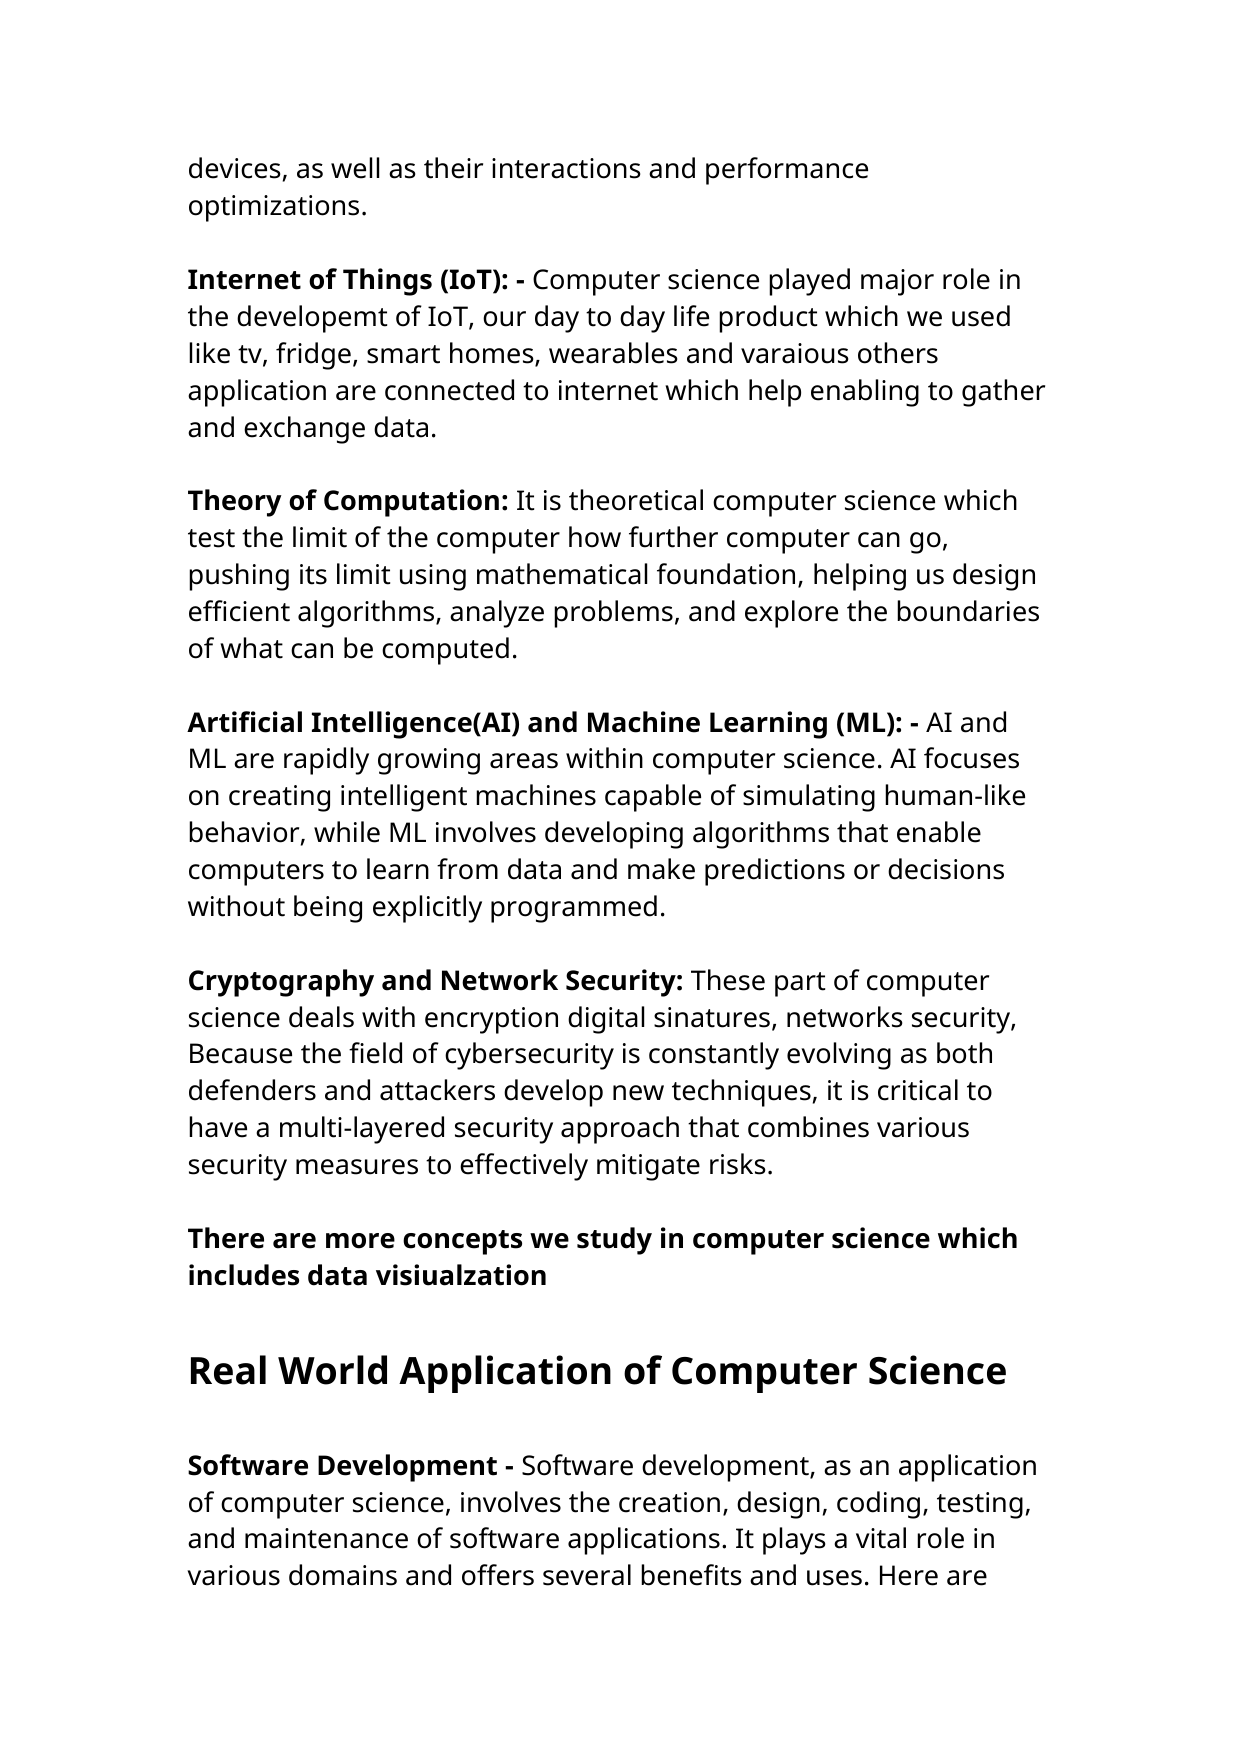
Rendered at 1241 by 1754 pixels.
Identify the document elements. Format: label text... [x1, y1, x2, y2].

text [187, 150, 1053, 224]
text Real World Application of Computer Science [187, 1344, 1053, 1395]
text Internet of Things (IoT): - Computer science played major role in the developemt of IoT, our day to day life product which we used like tv, fridge, smart homes, wearables and varaious others application are connected to internet which help enabling to gather and exchange data. [187, 261, 1053, 445]
text Theory of Computation: It is theoretical computer science which test the limit of the computer how further computer can go, pushing its limit using mathematical foundation, helping us design efficient algorithms, analyze problems, and explore the boundaries of what can be computed. [187, 482, 1053, 666]
text Cryptography and Network Security: These part of computer science deals with encryption digital sinatures, networks security, Because the field of cybersecurity is constantly evolving as both defenders and attackers develop new techniques, it is critical to have a multi-layered security approach that combines various security measures to effectively mitigate risks. [187, 961, 1053, 1182]
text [187, 1446, 1053, 1594]
text There are more concepts we study in computer science which includes data visiualzation [187, 1219, 1053, 1293]
text Artificial Intelligence(AI) and Machine Learning (ML): - AI and ML are rapidly growing areas within computer science. AI focuses on creating intelligent machines capable of simulating human-like behavior, while ML involves developing algorithms that enable computers to learn from data and make predictions or decisions without being explicitly programmed. [187, 703, 1053, 924]
